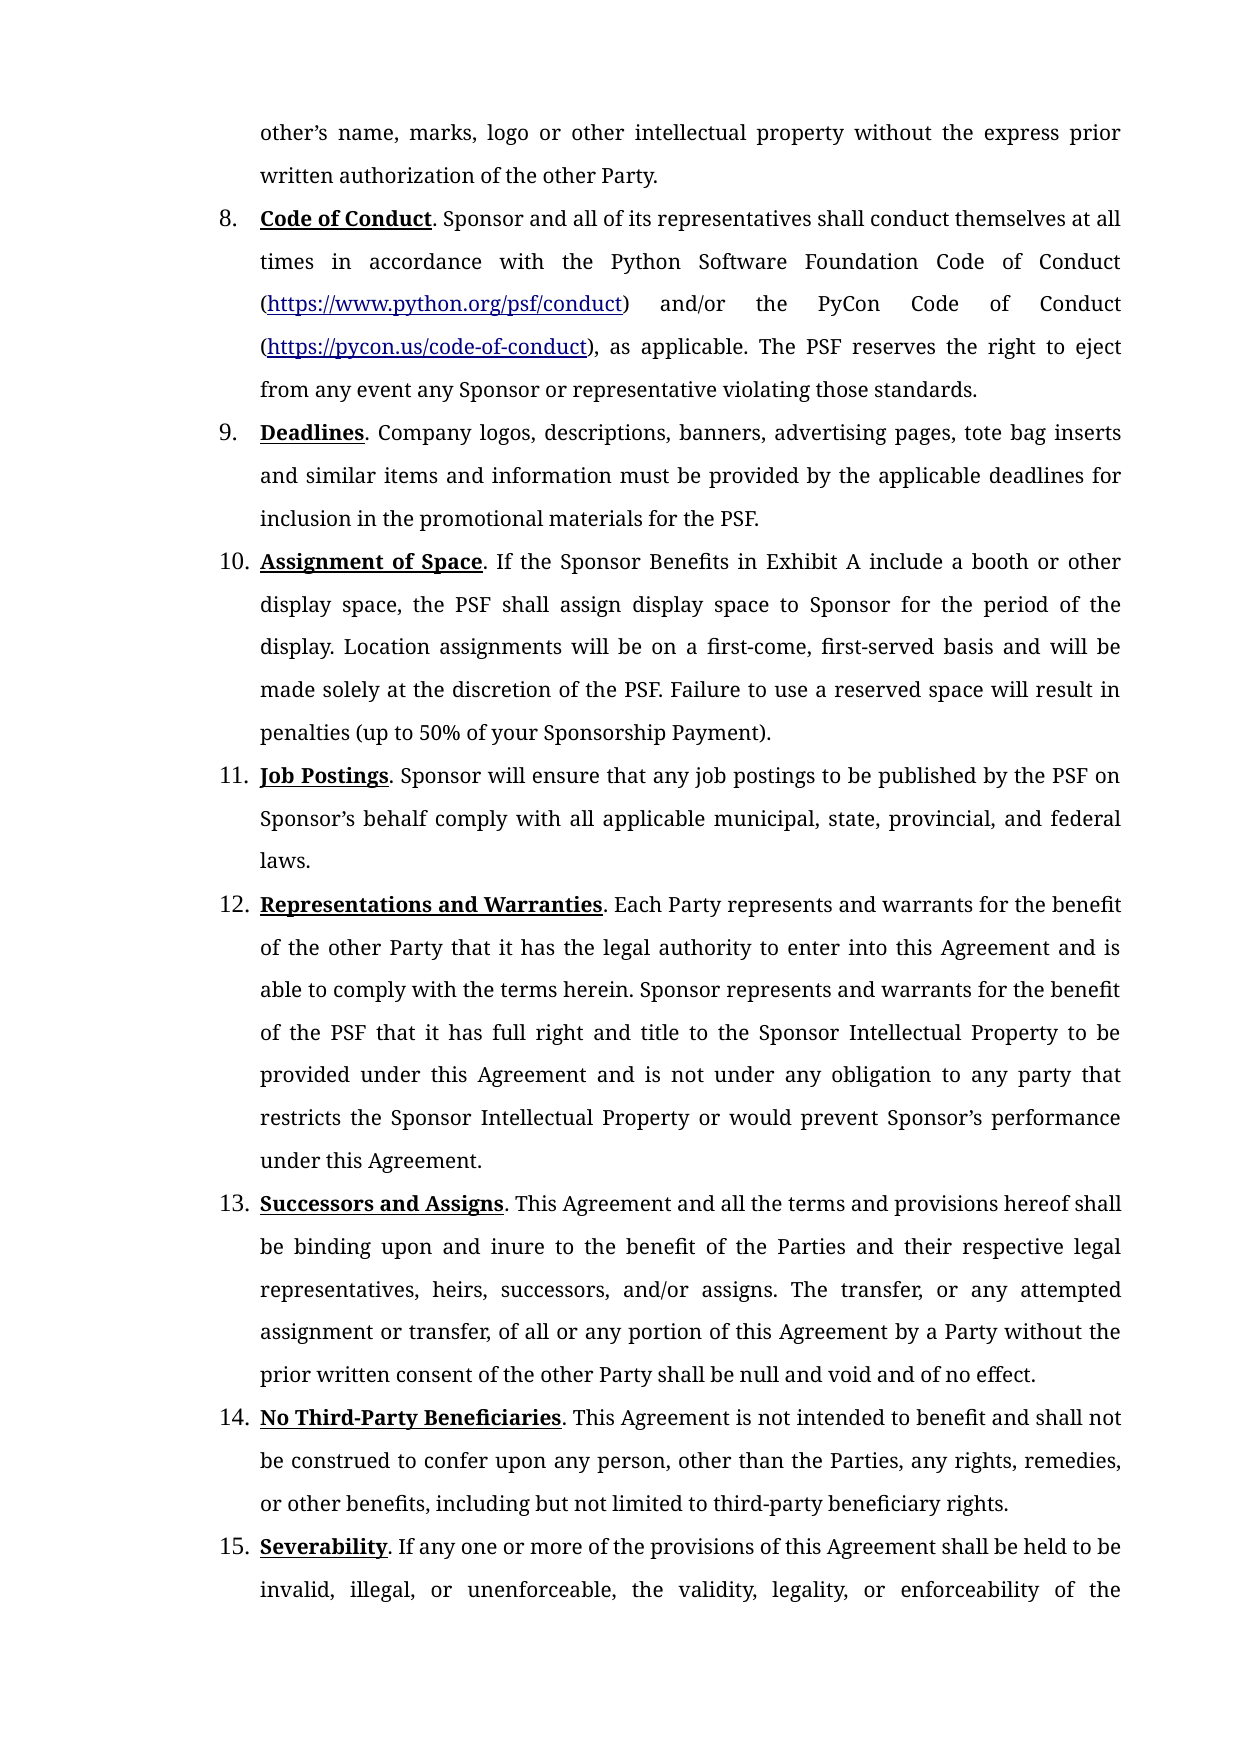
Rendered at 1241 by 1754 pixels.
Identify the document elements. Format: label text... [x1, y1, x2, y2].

list Assignment of Space. If the Sponsor Benefits in Exhibit A include a booth or other display space, the PSF shall assign display space to Sponsor for the period of the display. Location assignments will be on a first-come, first-served basis and will be made solely at the discretion of the PSF. Failure to use a reserved space will result in penalties (up to 50% of your Sponsorship Payment). [213, 546, 1122, 746]
list Code of Conduct. Sponsor and all of its representatives shall conduct themselves at all times in accordance with the Python Software Foundation Code of Conduct (https://www.python.org/psf/conduct) and/or the PyCon Code of Conduct (https://pycon.us/code-of-conduct), as applicable. The PSF reserves the right to eject from any event any Sponsor or representative violating those standards. [213, 203, 1122, 403]
list No Third-Party Beneficiaries. This Agreement is not intended to benefit and shall not be construed to confer upon any person, other than the Parties, any rights, remedies, or other benefits, including but not limited to third-party beneficiary rights. [213, 1402, 1122, 1517]
list Job Postings. Sponsor will ensure that any job postings to be published by the PSF on Sponsor’s behalf comply with all applicable municipal, state, provincial, and federal laws. [213, 760, 1122, 875]
list Deadlines. Company logos, descriptions, banners, advertising pages, tote bag inserts and similar items and information must be provided by the applicable deadlines for inclusion in the promotional materials for the PSF. [213, 417, 1122, 532]
list Successors and Assigns. This Agreement and all the terms and provisions hereof shall be binding upon and inure to the benefit of the Parties and their respective legal representatives, heirs, successors, and/or assigns. The transfer, or any attempted assignment or transfer, of all or any portion of this Agreement by a Party without the prior written consent of the other Party shall be null and void and of no effect. [213, 1188, 1122, 1388]
list Representations and Warranties. Each Party represents and warrants for the benefit of the other Party that it has the legal authority to enter into this Agreement and is able to comply with the terms herein. Sponsor represents and warrants for the benefit of the PSF that it has full right and title to the Sponsor Intellectual Property to be provided under this Agreement and is not under any obligation to any party that restricts the Sponsor Intellectual Property or would prevent Sponsor’s performance under this Agreement. [213, 889, 1122, 1174]
